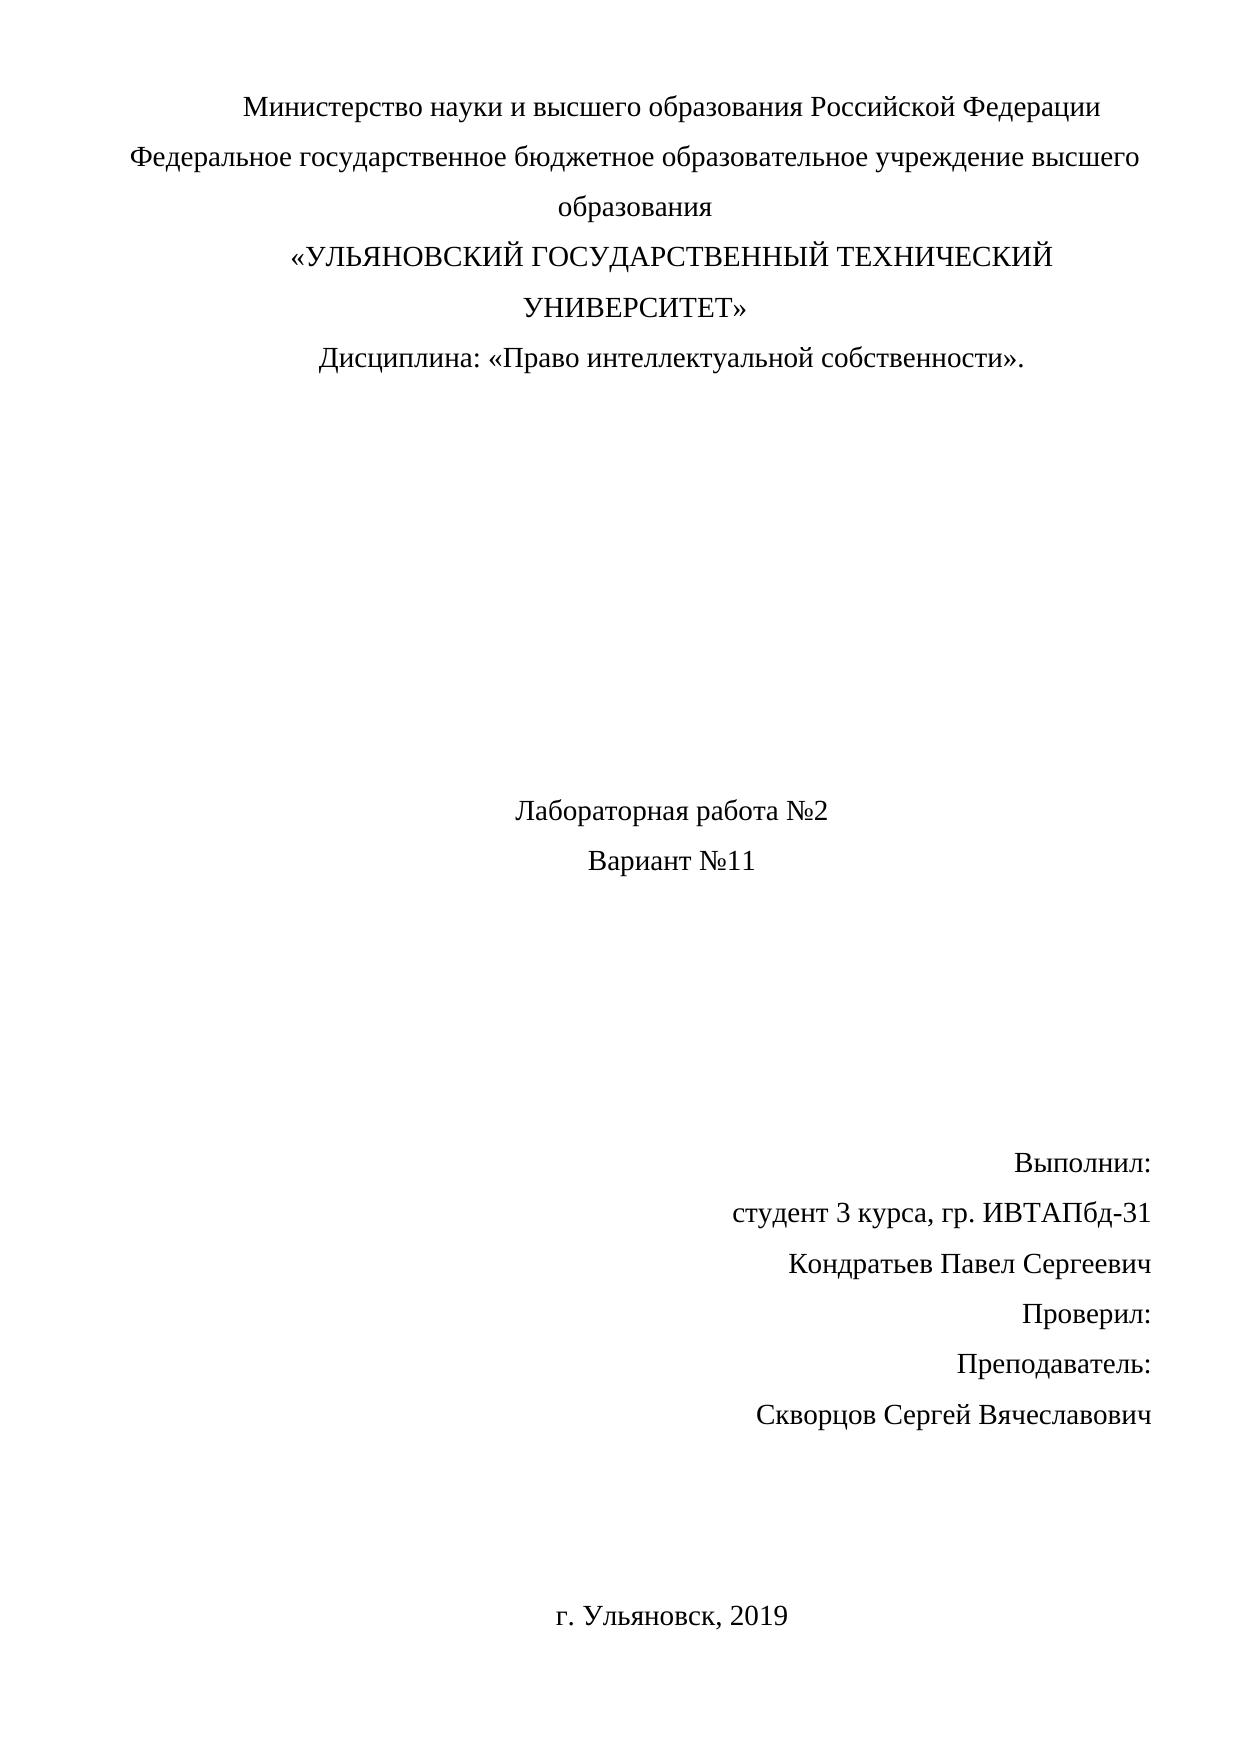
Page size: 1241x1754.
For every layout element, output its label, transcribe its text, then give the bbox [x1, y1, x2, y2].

text Лабораторная работа №2 [118, 793, 1152, 827]
text Министерство науки и высшего образования Российской Федерации Федеральное государственное бюджетное образовательное учреждение высшего образования [118, 89, 1152, 223]
text Кондратьев Павел Сергеевич [118, 1246, 1152, 1279]
text Дисциплина: «Право интеллектуальной собственности». [118, 340, 1152, 374]
text студент 3 курса, гр. ИВТАПбд-31 [118, 1196, 1152, 1229]
text Вариант №11 [118, 843, 1152, 877]
text Скворцов Сергей Вячеславович [118, 1397, 1152, 1430]
text г. Ульяновск, 2019 [118, 1598, 1152, 1632]
text Выполнил: [118, 1145, 1152, 1179]
text Преподаватель: [118, 1346, 1152, 1380]
text Проверил: [118, 1296, 1152, 1330]
text «УЛЬЯНОВСКИЙ ГОСУДАРСТВЕННЫЙ ТЕХНИЧЕСКИЙ УНИВЕРСИТЕТ» [118, 239, 1152, 323]
